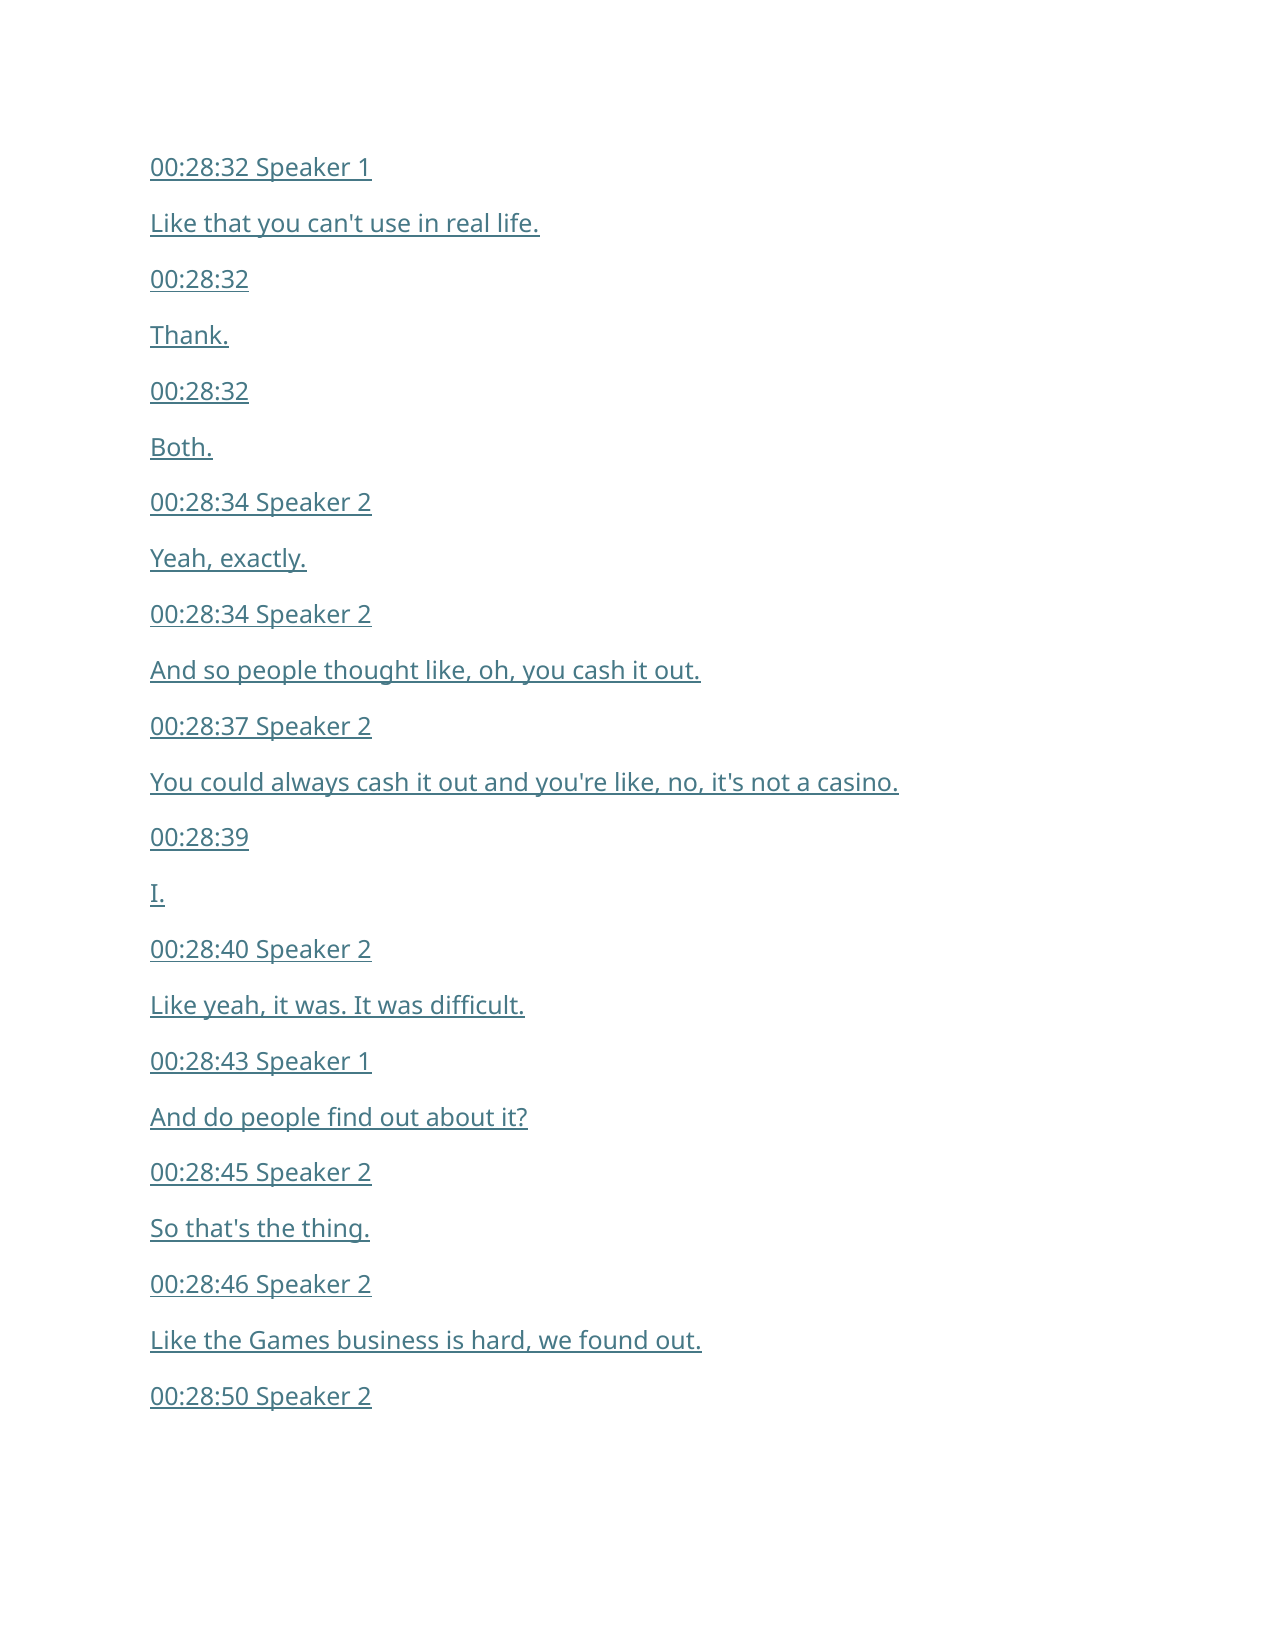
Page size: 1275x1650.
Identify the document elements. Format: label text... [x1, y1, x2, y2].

text So that's the thing. [150, 1211, 1125, 1245]
text I. [150, 876, 1125, 910]
text Yeah, exactly. [150, 541, 1125, 575]
text 00:28:39 [150, 820, 1125, 854]
text 00:28:50 Speaker 2 [150, 1378, 1125, 1412]
text 00:28:37 Speaker 2 [150, 708, 1125, 742]
text 00:28:34 Speaker 2 [150, 485, 1125, 519]
text 00:28:34 Speaker 2 [150, 597, 1125, 631]
text 00:28:40 Speaker 2 [150, 932, 1125, 966]
text 00:28:32 Speaker 1 [150, 150, 1125, 184]
text And so people thought like, oh, you cash it out. [150, 652, 1125, 687]
text Both. [150, 429, 1125, 463]
text 00:28:32 [150, 373, 1125, 407]
text 00:28:32 [150, 262, 1125, 296]
text Like that you can't use in real life. [150, 206, 1125, 240]
text 00:28:46 Speaker 2 [150, 1267, 1125, 1301]
text You could always cash it out and you're like, no, it's not a casino. [150, 764, 1125, 798]
text 00:28:43 Speaker 1 [150, 1043, 1125, 1077]
text Like the Games business is hard, we found out. [150, 1322, 1125, 1357]
text Like yeah, it was. It was difficult. [150, 987, 1125, 1022]
text Thank. [150, 317, 1125, 352]
text And do people find out about it? [150, 1099, 1125, 1133]
text 00:28:45 Speaker 2 [150, 1155, 1125, 1189]
